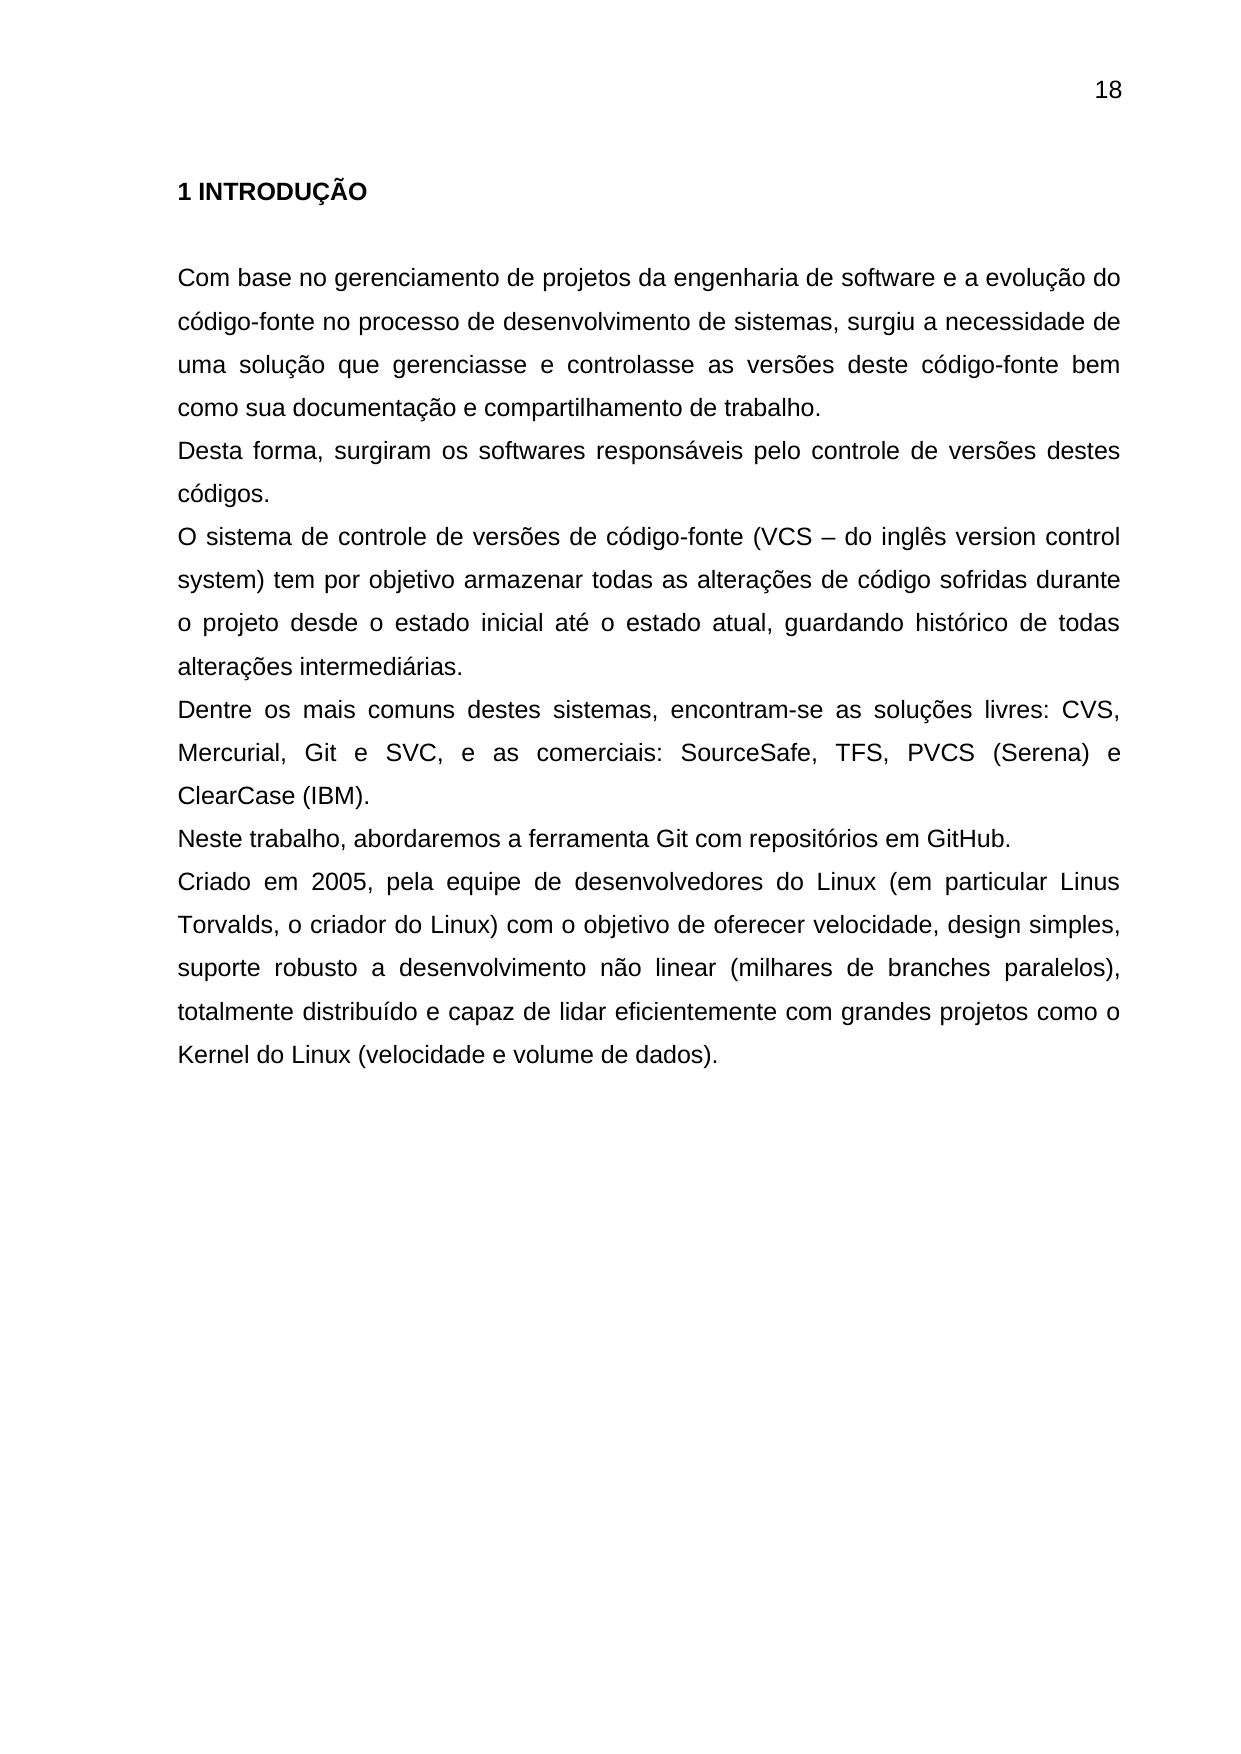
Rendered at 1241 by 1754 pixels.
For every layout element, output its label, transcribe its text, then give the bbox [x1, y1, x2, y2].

text Neste trabalho, abordaremos a ferramenta Git com repositórios em GitHub. [177, 824, 1122, 853]
text Desta forma, surgiram os softwares responsáveis pelo controle de versões destes códigos. [177, 436, 1122, 508]
text 1 INTRODUÇÃO [177, 177, 1122, 206]
text Dentre os mais comuns destes sistemas, encontram-se as soluções livres: CVS, Mercurial, Git e SVC, e as comerciais: SourceSafe, TFS, PVCS (Serena) e ClearCase (IBM). [177, 695, 1122, 810]
text Criado em 2005, pela equipe de desenvolvedores do Linux (em particular Linus Torvalds, o criador do Linux) com o objetivo de oferecer velocidade, design simples, suporte robusto a desenvolvimento não linear (milhares de branches paralelos), totalmente distribuído e capaz de lidar eficientemente com grandes projetos como o Kernel do Linux (velocidade e volume de dados). [177, 867, 1122, 1068]
text O sistema de controle de versões de código-fonte (VCS – do inglês version control system) tem por objetivo armazenar todas as alterações de código sofridas durante o projeto desde o estado inicial até o estado atual, guardando histórico de todas alterações intermediárias. [177, 522, 1122, 680]
text Com base no gerenciamento de projetos da engenharia de software e a evolução do código-fonte no processo de desenvolvimento de sistemas, surgiu a necessidade de uma solução que gerenciasse e controlasse as versões deste código-fonte bem como sua documentação e compartilhamento de trabalho. [177, 263, 1122, 422]
